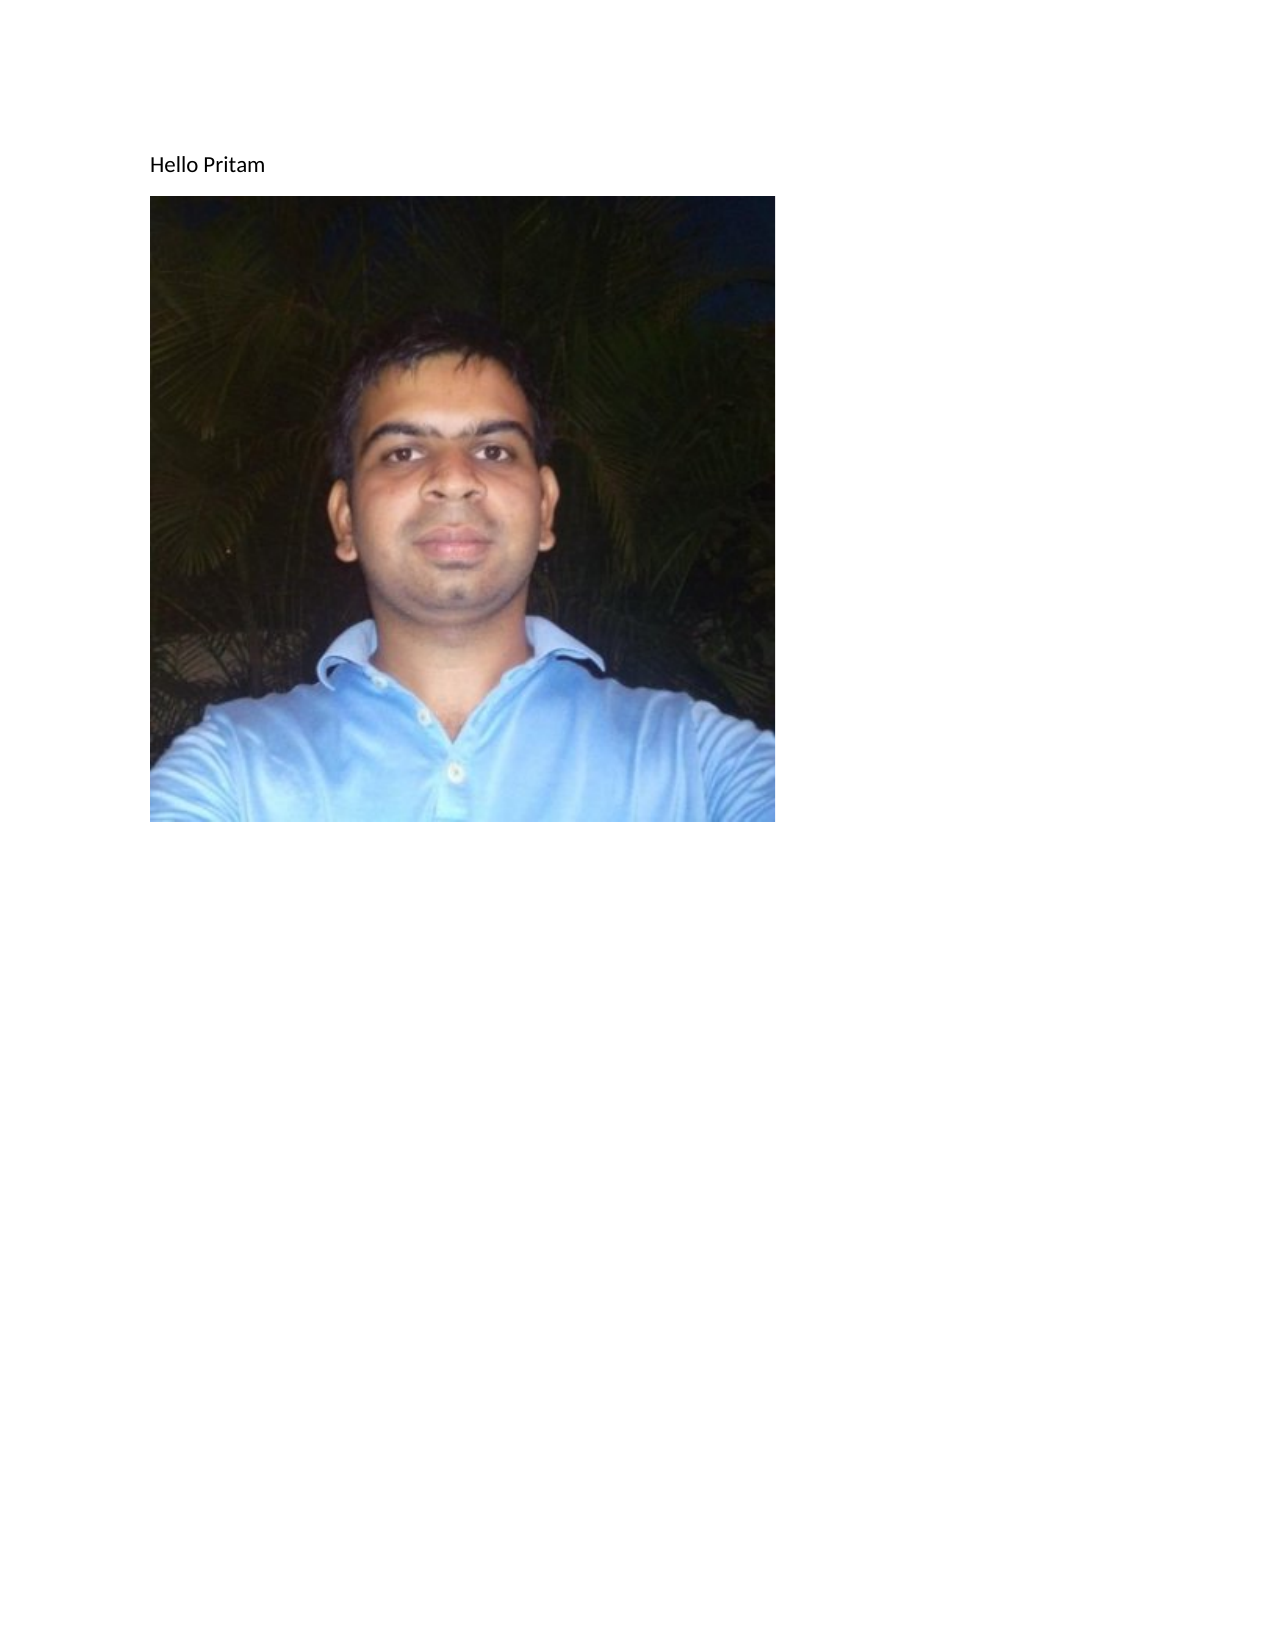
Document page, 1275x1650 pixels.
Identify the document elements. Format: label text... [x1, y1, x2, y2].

picture [150, 196, 775, 822]
text Hello Pritam [150, 150, 1125, 178]
